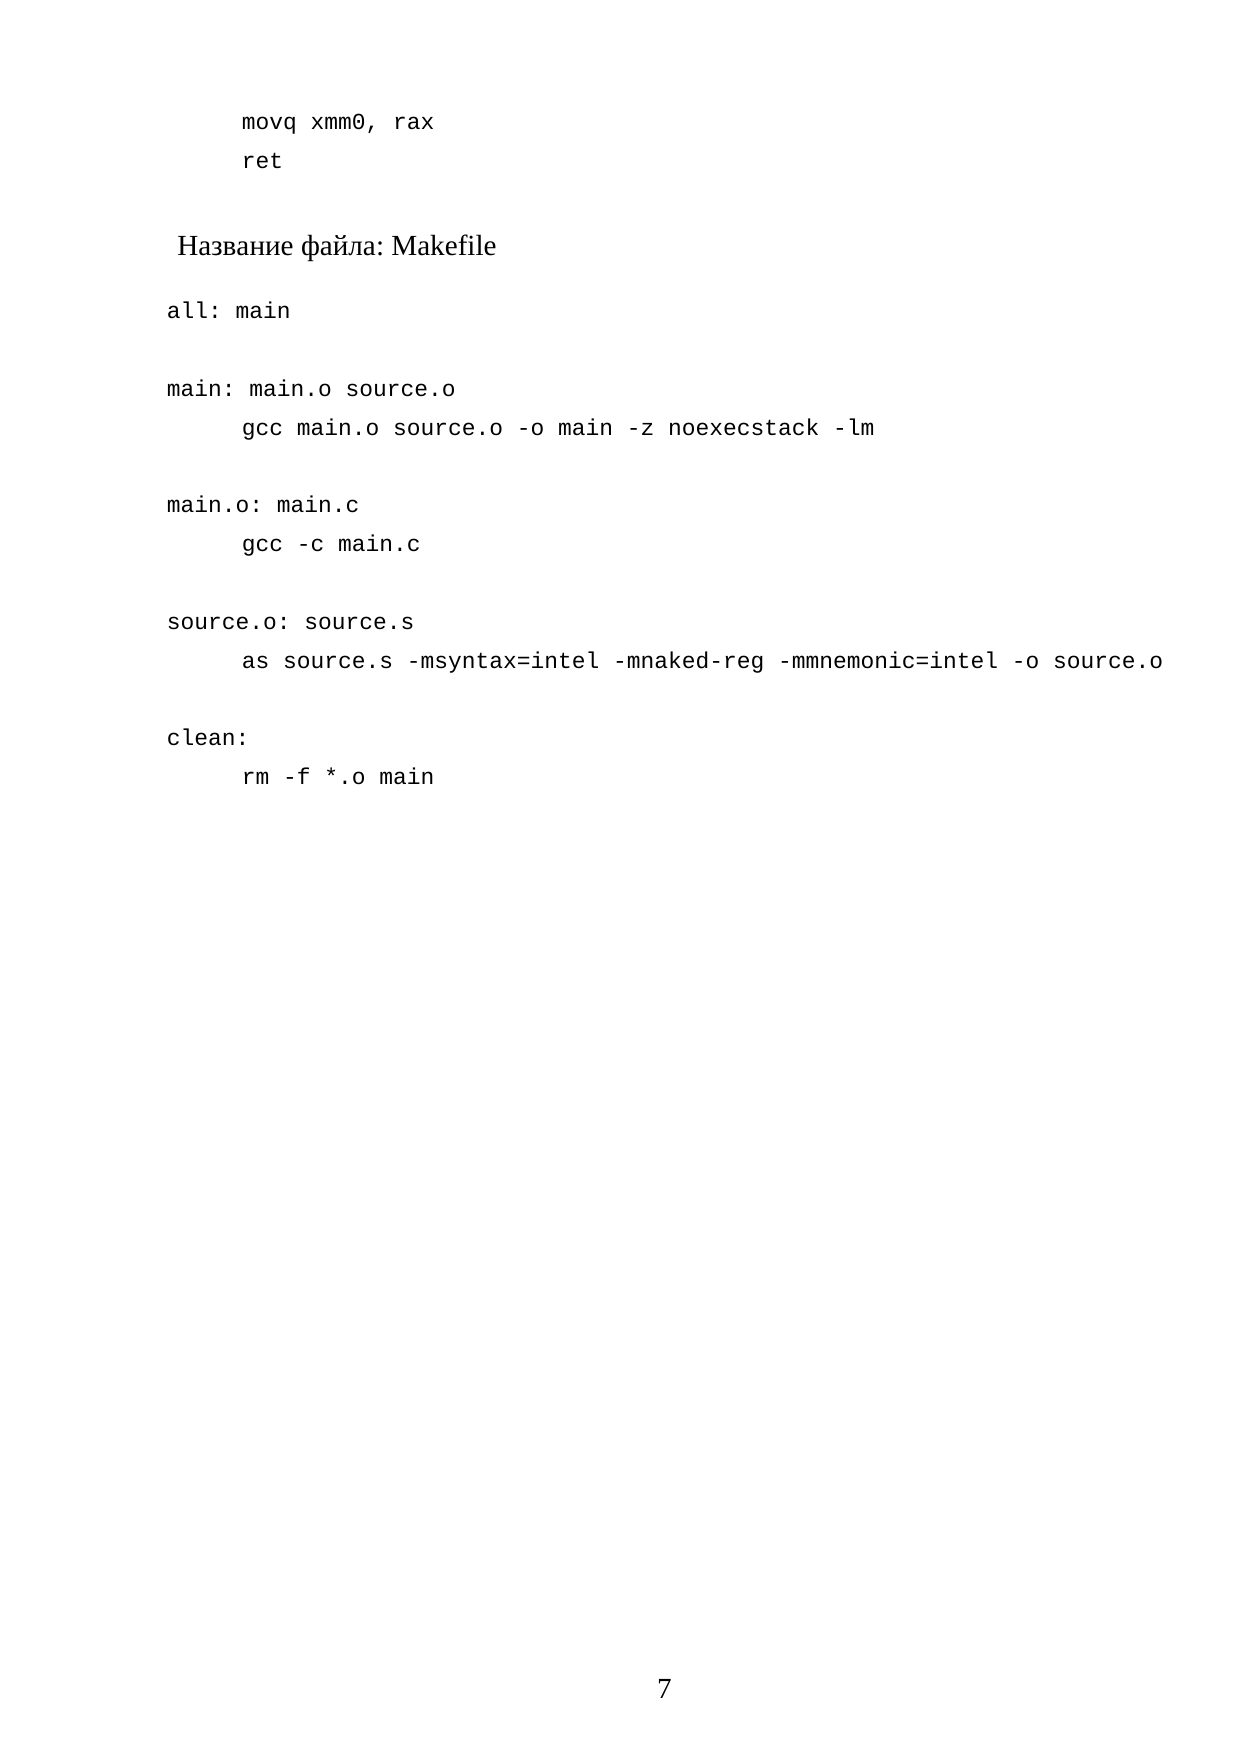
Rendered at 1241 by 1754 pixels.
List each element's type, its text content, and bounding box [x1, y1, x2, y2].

text clean: [167, 727, 1163, 753]
text main: main.o source.o [167, 377, 1163, 403]
text movq xmm0, rax [167, 110, 1163, 136]
text all: main [167, 299, 1163, 325]
text as source.s -msyntax=intel -mnaked-reg -mmnemonic=intel -o source.o [167, 649, 1163, 675]
text gcc main.o source.o -o main -z noexecstack -lm [167, 416, 1163, 442]
text rm -f *.o main [167, 766, 1163, 791]
text source.o: source.s [167, 610, 1163, 636]
text ret [167, 149, 1163, 175]
text main.o: main.c [167, 493, 1163, 519]
text Название файла: Makefile [177, 228, 1163, 261]
text gcc -c main.c [167, 532, 1163, 558]
